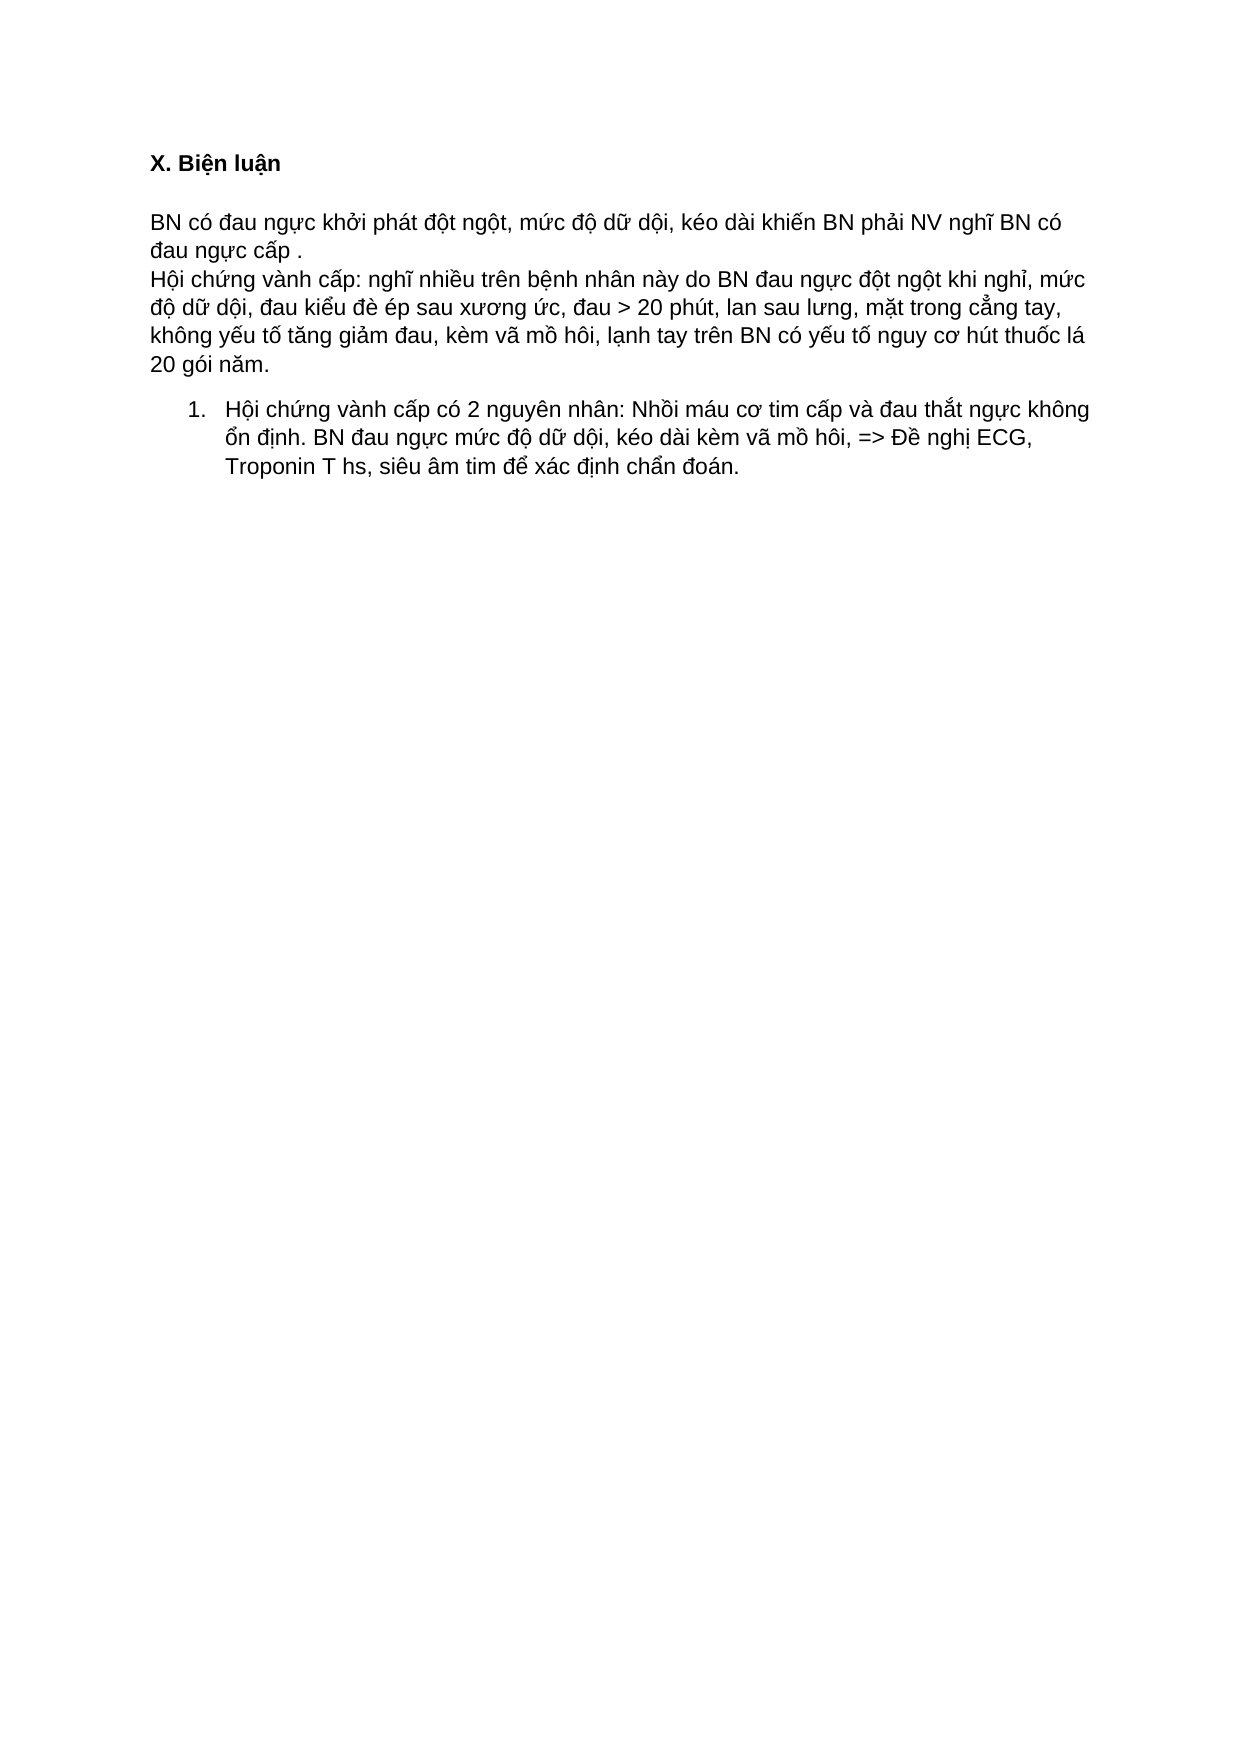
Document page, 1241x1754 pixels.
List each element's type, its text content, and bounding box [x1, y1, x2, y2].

text X. Biện luận BN có đau ngực khởi phát đột ngột, mức độ dữ dội, kéo dài khiến BN phải NV nghĩ BN có đau ngực cấp . Hội chứng vành cấp: nghĩ nhiều trên bệnh nhân này do BN đau ngực đột ngột khi nghỉ, mức độ dữ dội, đau kiểu đè ép sau xương ức, đau > 20 phút, lan sau lưng, mặt trong cẳng tay, không yếu tố tăng giảm đau, kèm vã mồ hôi, lạnh tay trên BN có yếu tố nguy cơ hút thuốc lá 20 gói năm. [150, 150, 1090, 377]
list Hội chứng vành cấp có 2 nguyên nhân: Nhồi máu cơ tim cấp và đau thắt ngực không ổn định. BN đau ngực mức độ dữ dội, kéo dài kèm vã mồ hôi, => Đề nghị ECG, Troponin T hs, siêu âm tim để xác định chẩn đoán. [187, 396, 1090, 479]
